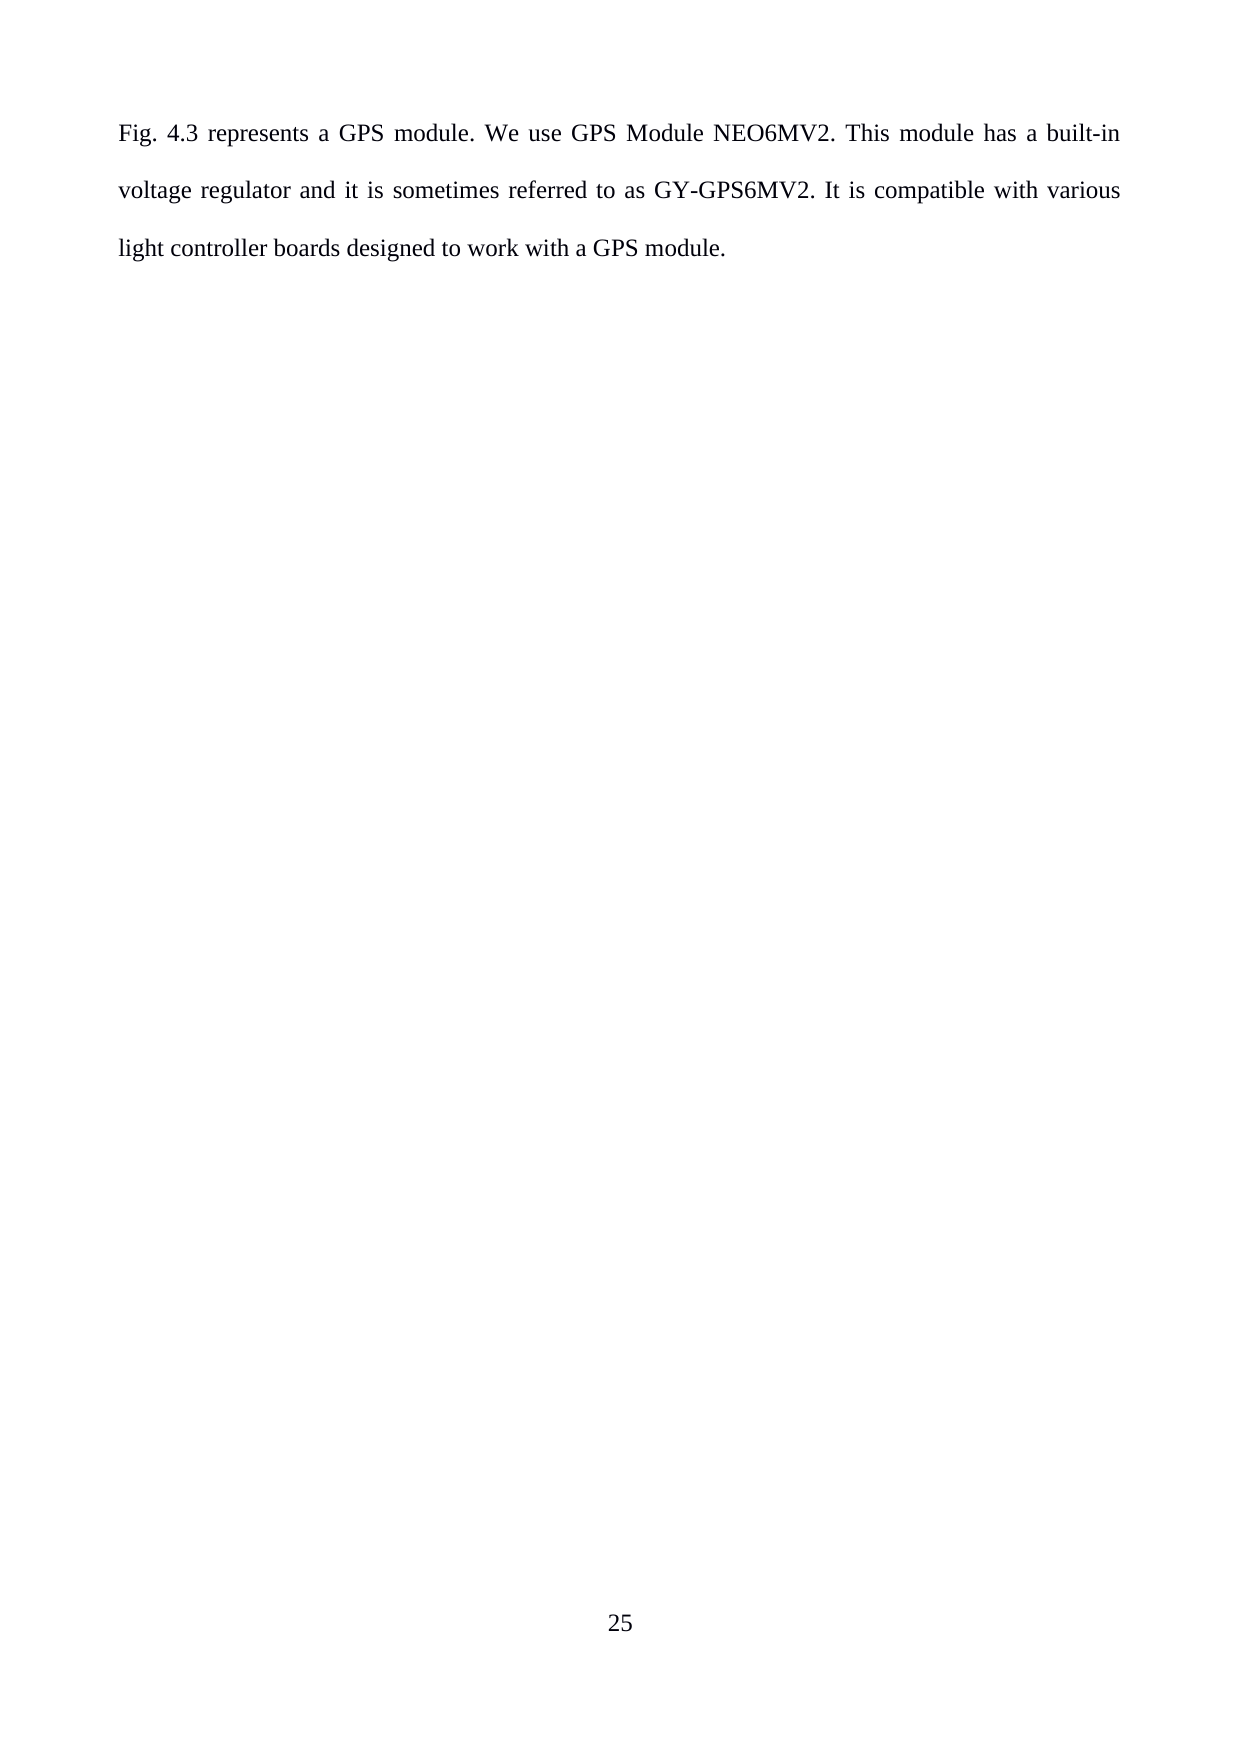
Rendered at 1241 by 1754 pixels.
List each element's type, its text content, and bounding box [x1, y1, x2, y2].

text Fig. 4.3 represents a GPS module. We use GPS Module NEO6MV2. This module has a built-in voltage regulator and it is sometimes referred to as GY-GPS6MV2. It is compatible with various light controller boards designed to work with a GPS module. [118, 118, 1122, 262]
